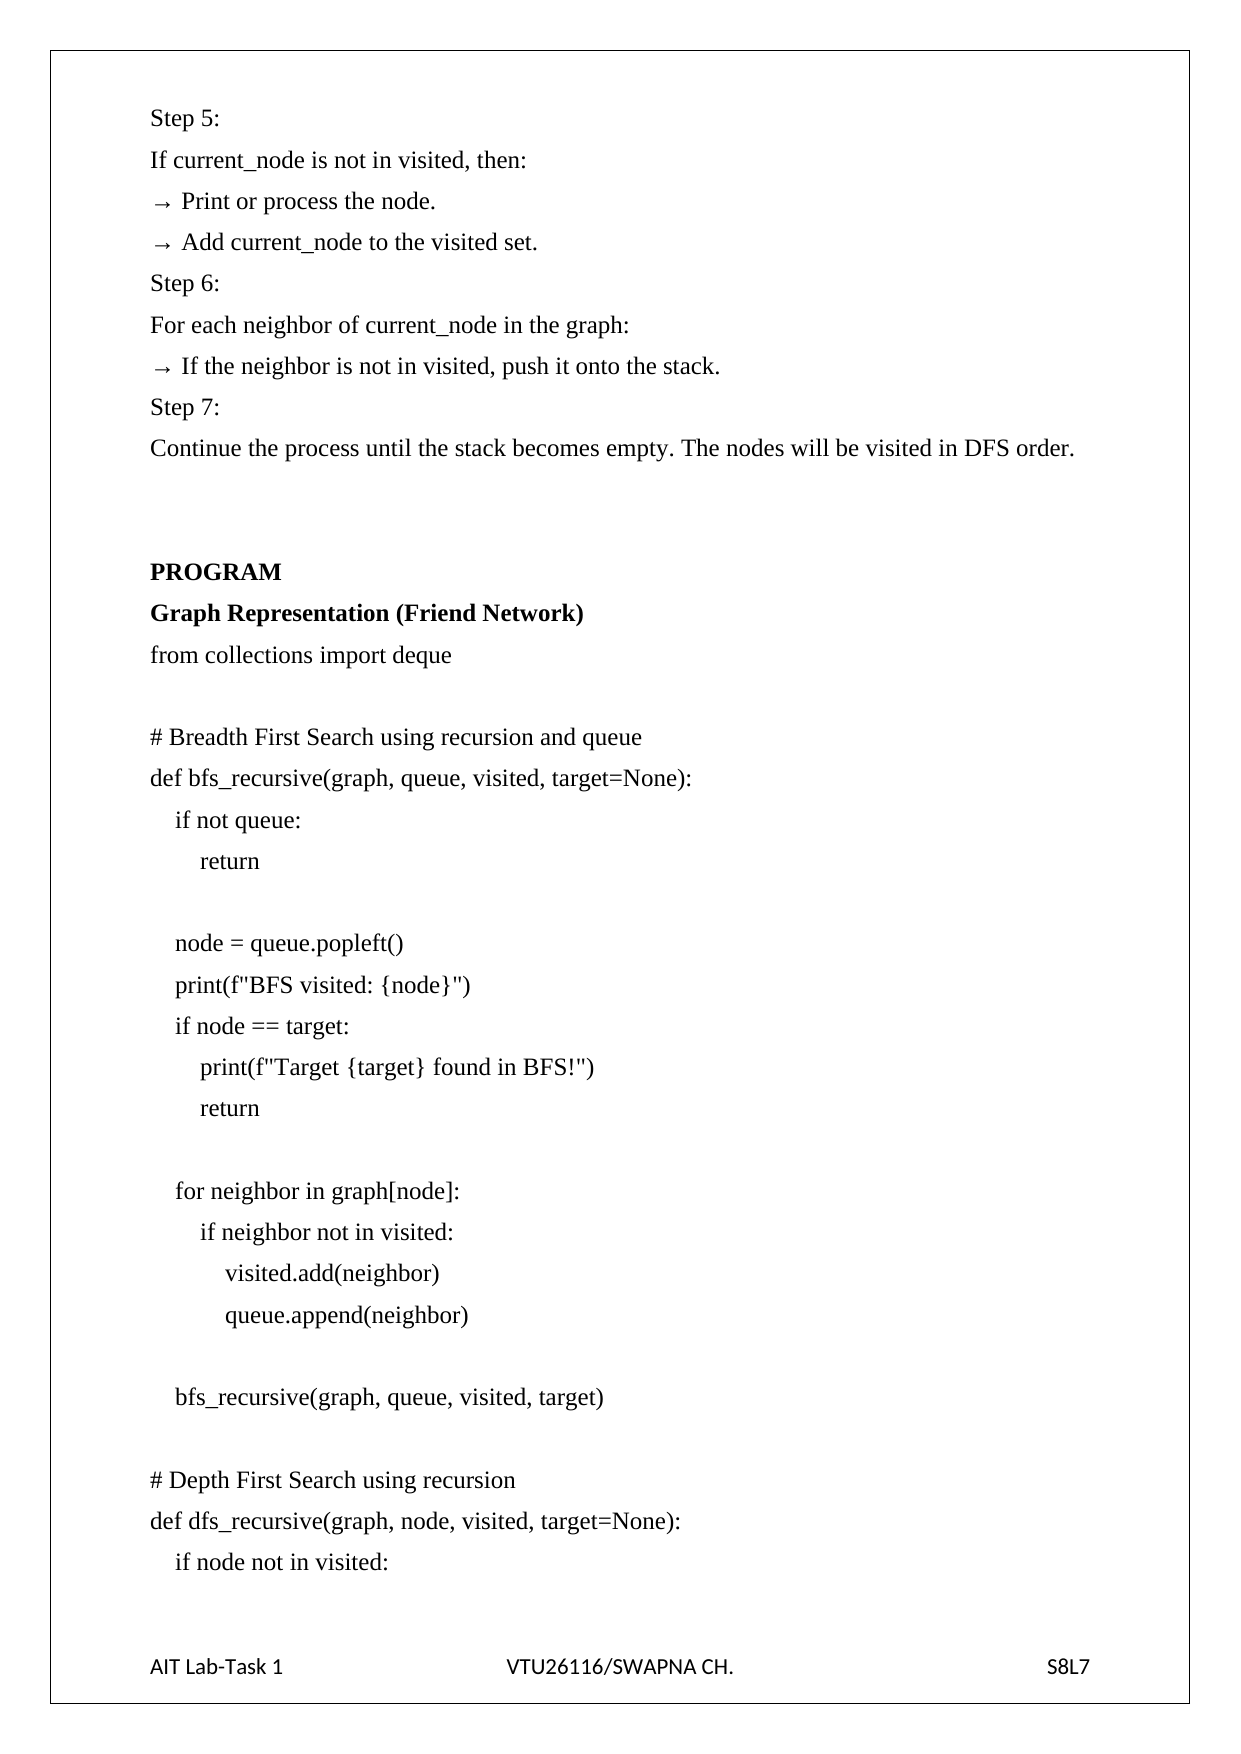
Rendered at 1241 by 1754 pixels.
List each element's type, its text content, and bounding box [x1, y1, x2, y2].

text visited.add(neighbor) [150, 1258, 1090, 1287]
text Step 7: [150, 392, 1090, 421]
text for neighbor in graph[node]: [150, 1176, 1090, 1205]
text → Add current_node to the visited set. [150, 227, 1090, 256]
text For each neighbor of current_node in the graph: [150, 310, 1090, 338]
text Step 6: [150, 268, 1090, 297]
text node = queue.popleft() [150, 928, 1090, 957]
text if not queue: [150, 805, 1090, 833]
text Step 5: [150, 103, 1090, 132]
text # Depth First Search using recursion [150, 1465, 1090, 1493]
text If current_node is not in visited, then: [150, 145, 1090, 173]
text → Print or process the node. [150, 186, 1090, 215]
text # Breadth First Search using recursion and queue [150, 722, 1090, 751]
text if neighbor not in visited: [150, 1217, 1090, 1246]
text return [150, 846, 1090, 875]
text queue.append(neighbor) [150, 1300, 1090, 1328]
text from collections import deque [150, 640, 1090, 668]
text def dfs_recursive(graph, node, visited, target=None): [150, 1506, 1090, 1535]
text if node not in visited: [150, 1547, 1090, 1576]
text print(f"BFS visited: {node}") [150, 970, 1090, 998]
text print(f"Target {target} found in BFS!") [150, 1052, 1090, 1081]
text def bfs_recursive(graph, queue, visited, target=None): [150, 763, 1090, 792]
text if node == target: [150, 1011, 1090, 1040]
text Continue the process until the stack becomes empty. The nodes will be visited in DFS order. [150, 433, 1090, 462]
text PROGRAM [150, 557, 1090, 586]
text return [150, 1093, 1090, 1122]
text → If the neighbor is not in visited, push it onto the stack. [150, 351, 1090, 380]
text bfs_recursive(graph, queue, visited, target) [150, 1382, 1090, 1411]
text Graph Representation (Friend Network) [150, 598, 1090, 627]
